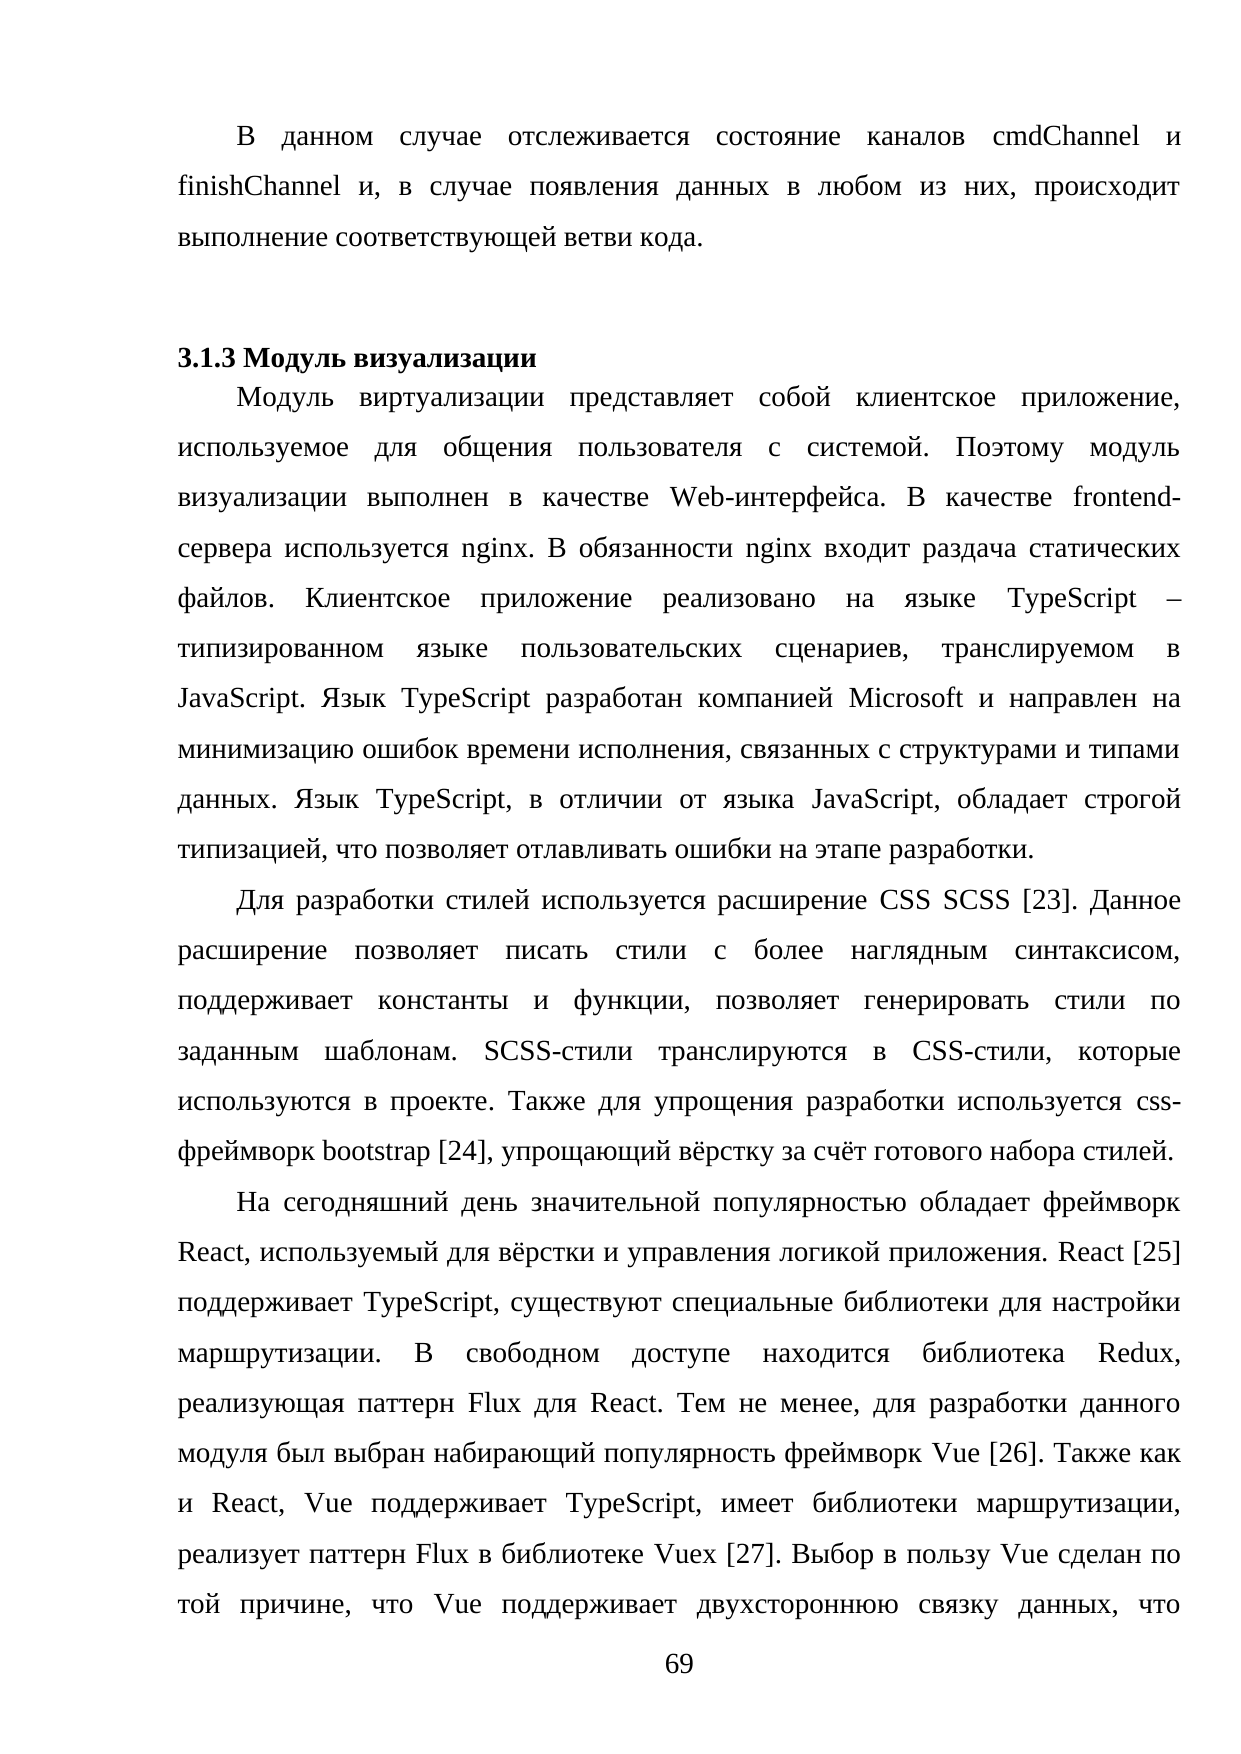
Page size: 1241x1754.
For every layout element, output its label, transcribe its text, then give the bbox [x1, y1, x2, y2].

text В данном случае отслеживается состояние каналов cmdChannel и finishChannel и, в случае появления данных в любом из них, происходит выполнение соответствующей ветви кода. [177, 118, 1181, 252]
subtitle 3.1.3 Модуль визуализации [177, 340, 1181, 374]
text Для разработки стилей используется расширение CSS SCSS. Данное расширение позволяет писать стили с более наглядным синтаксисом, поддерживает константы и функции, позволяет генерировать стили по заданным шаблонам. SCSS-стили транслируются в CSS-стили, которые используются в проекте. Также для упрощения разработки используется css-фреймворк bootstrap, упрощающий вёрстку за счёт готового набора стилей. [177, 882, 1181, 1167]
text Модуль виртуализации представляет собой клиентское приложение, используемое для общения пользователя с системой. Поэтому модуль визуализации выполнен в качестве Web-интерфейса. В качестве frontend-сервера используется nginx. В обязанности nginx входит раздача статических файлов. Клиентское приложение реализовано на языке TypeScript – типизированном языке пользовательских сценариев, транслируемом в JavaScript. Язык TypeScript разработан компанией Microsoft и направлен на минимизацию ошибок времени исполнения, связанных с структурами и типами данных. Язык TypeScript, в отличии от языка JavaScript, обладает строгой типизацией, что позволяет отлавливать ошибки на этапе разработки. [177, 379, 1181, 865]
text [177, 1184, 1181, 1620]
